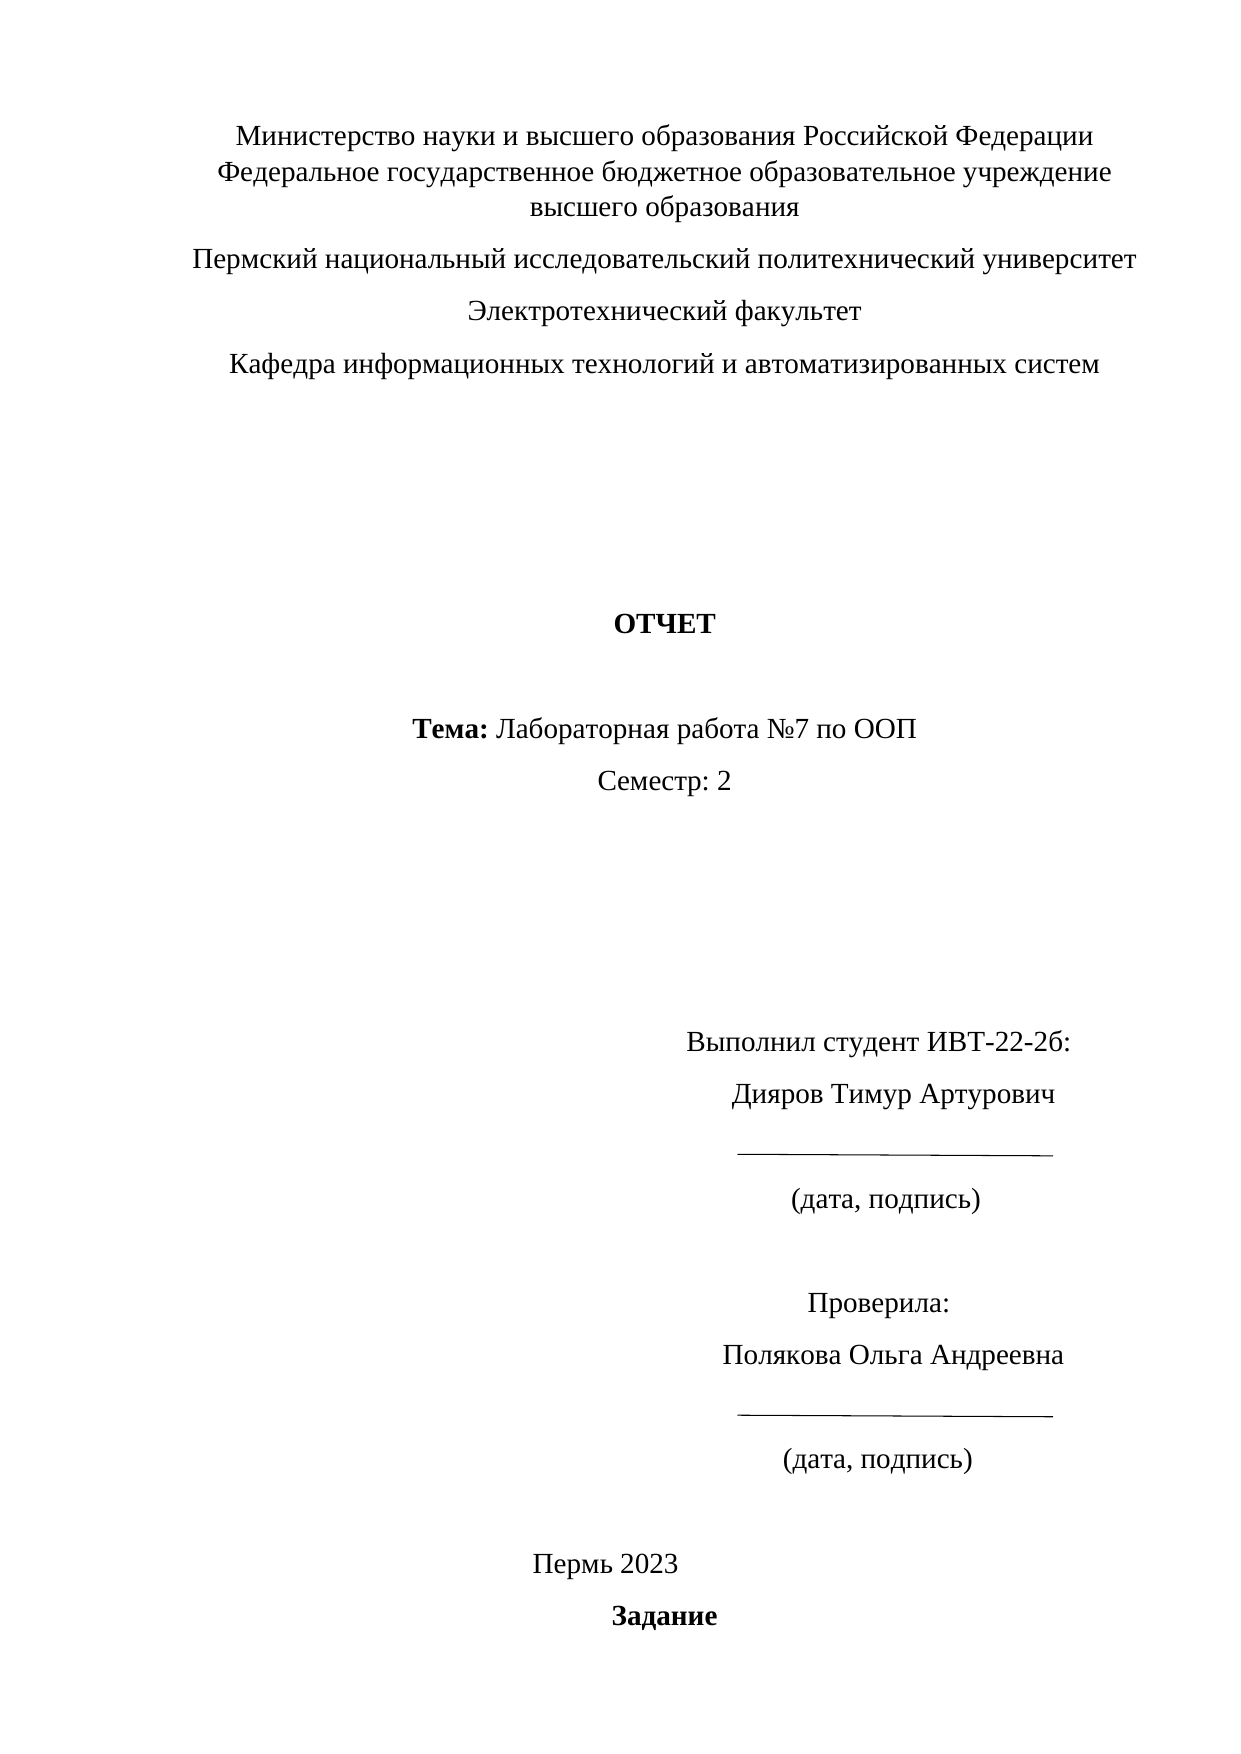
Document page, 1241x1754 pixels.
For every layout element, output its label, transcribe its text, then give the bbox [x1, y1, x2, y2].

text Выполнил студент ИВТ-22-2б: [605, 1024, 1152, 1058]
text Пермский национальный исследовательский политехнический университет [177, 241, 1152, 275]
text Задание [177, 1598, 1152, 1632]
text Электротехнический факультет [177, 293, 1152, 327]
text Полякова Ольга Андреевна [635, 1337, 1152, 1371]
text Пермь 2023 [177, 1546, 1034, 1579]
text Тема: Лабораторная работа №7 по ООП [177, 711, 1152, 744]
text Проверила: [605, 1285, 1152, 1319]
text Семестр: 2 [177, 763, 1152, 797]
text ОТЧЕТ [177, 607, 1152, 640]
text (дата, подпись) [605, 1181, 1152, 1214]
text Дияров Тимур Артурович [635, 1076, 1152, 1110]
text (дата, подпись) [177, 1442, 1211, 1475]
text Министерство науки и высшего образования Российской Федерации Федеральное государственное бюджетное образовательное учреждение высшего образования [177, 118, 1152, 223]
text Кафедра информационных технологий и автоматизированных систем [177, 346, 1152, 379]
